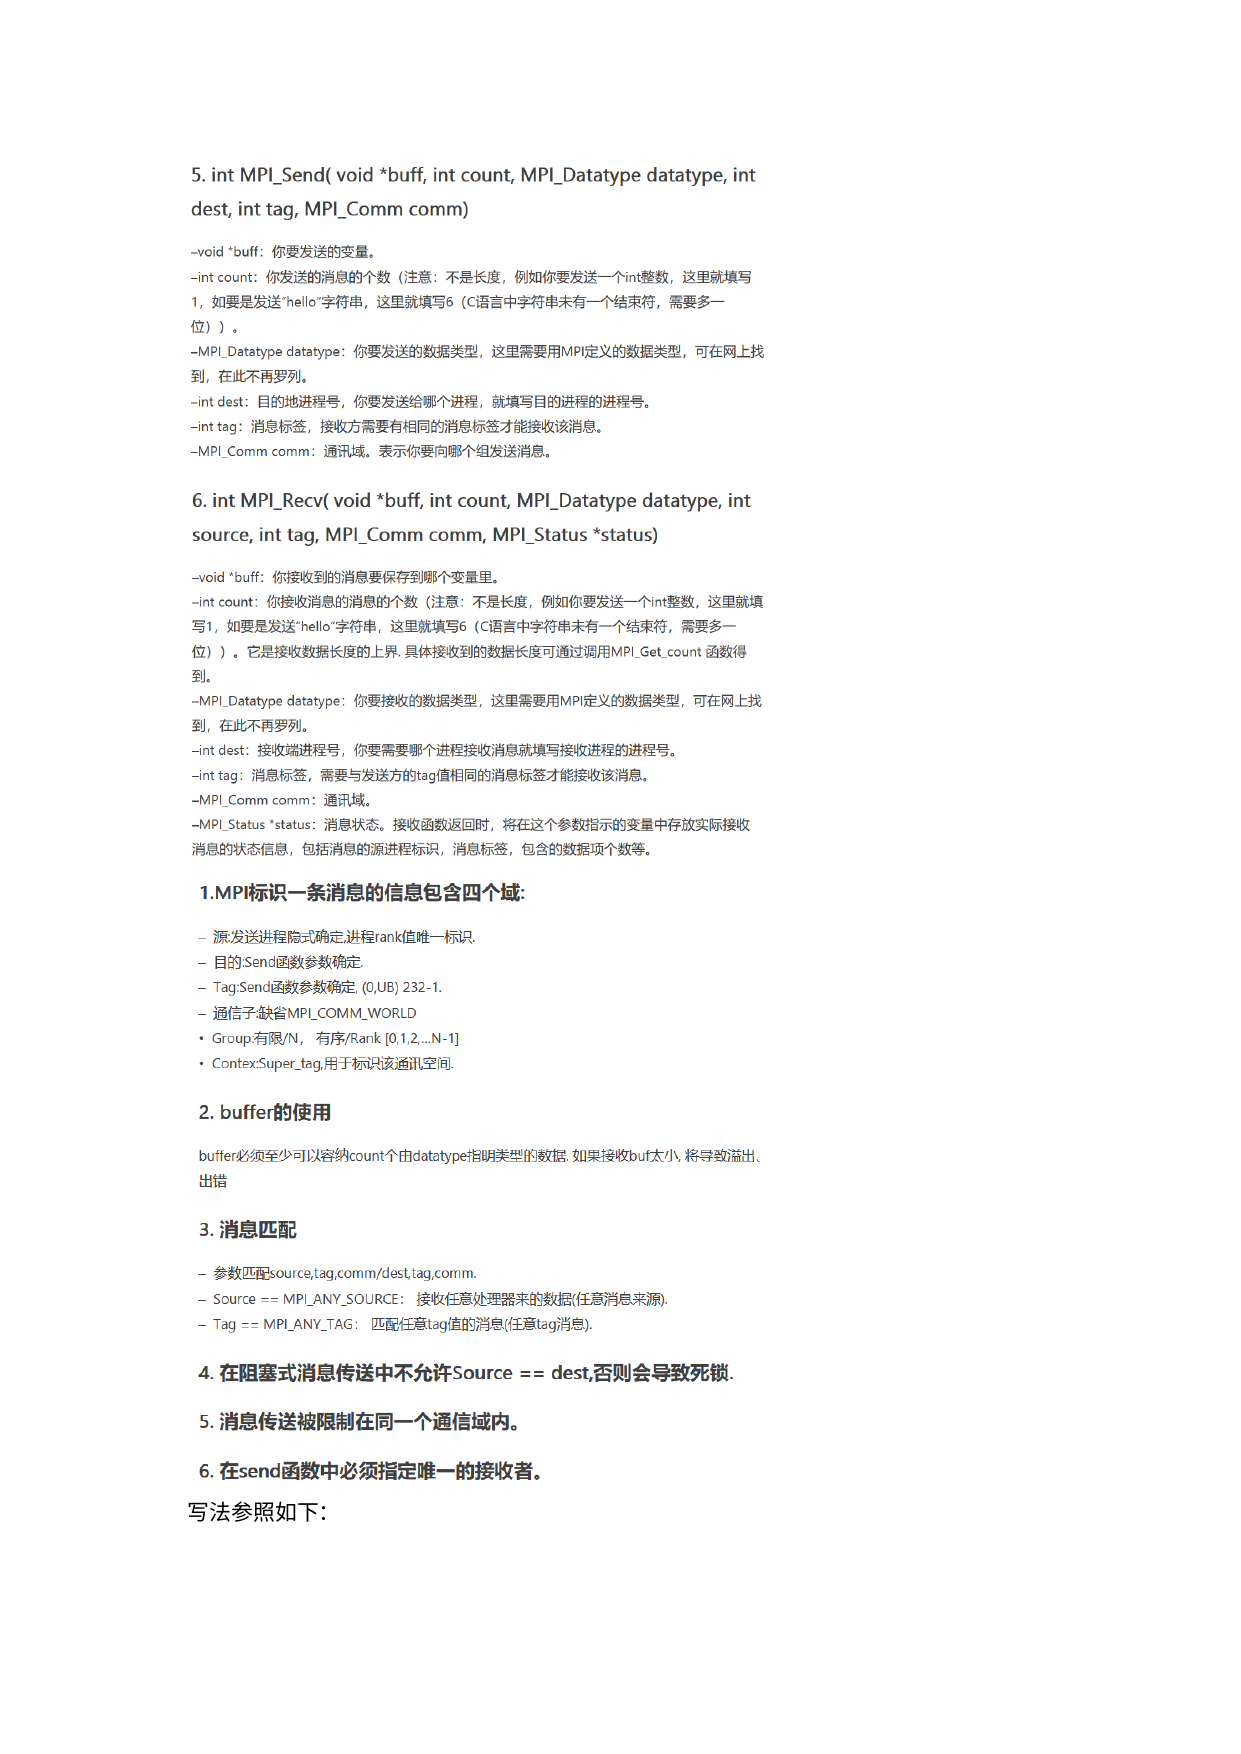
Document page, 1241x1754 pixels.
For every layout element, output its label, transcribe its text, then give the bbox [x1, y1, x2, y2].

picture [187, 877, 768, 1493]
picture [187, 162, 772, 462]
text 写法参照如下： [187, 1494, 1053, 1527]
picture [187, 487, 768, 865]
